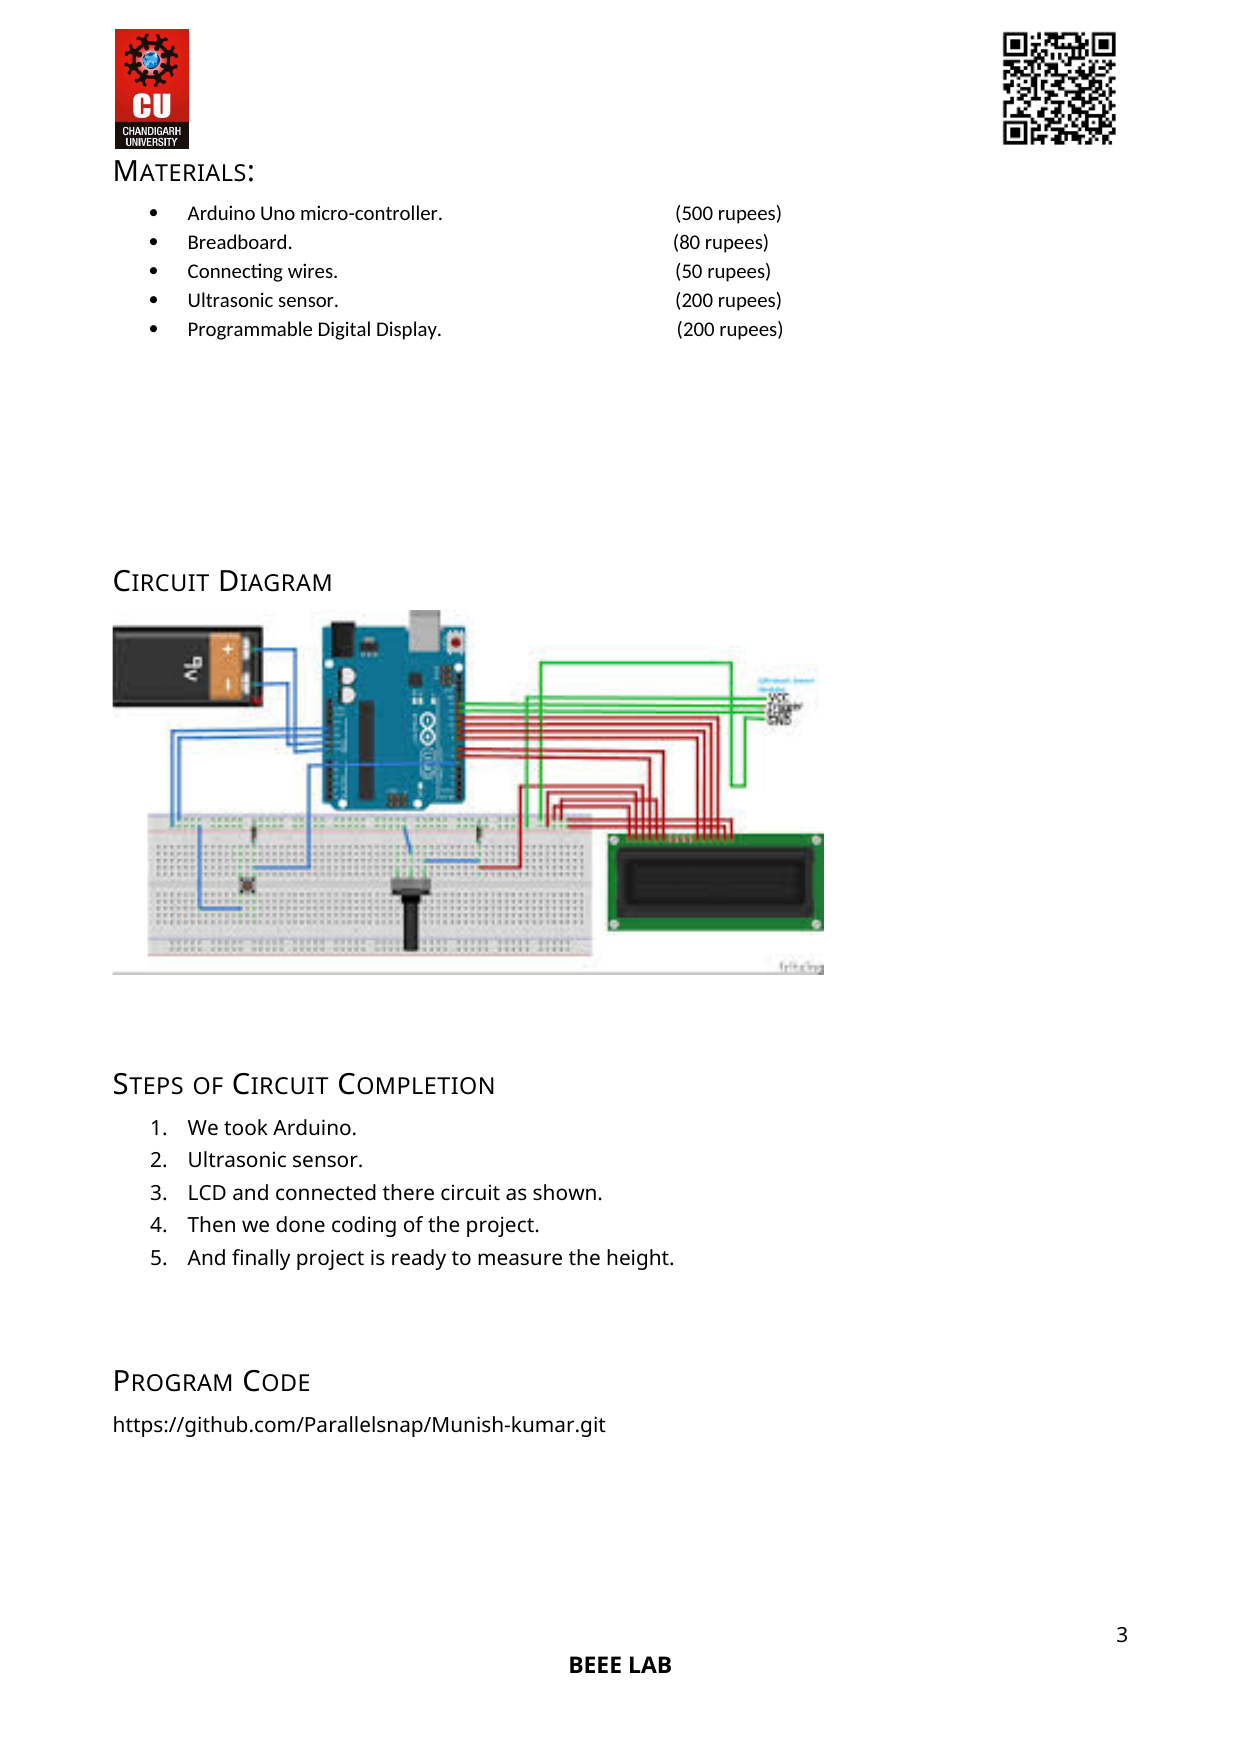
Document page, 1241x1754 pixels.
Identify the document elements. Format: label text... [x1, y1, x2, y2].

list Then we done coding of the project. [150, 1211, 1128, 1239]
list Connecting wires. (50 rupees) [150, 258, 1128, 283]
list Arduino Uno micro-controller. (500 rupees) [150, 200, 1128, 225]
subtitle Circuit Diagram [112, 561, 1128, 600]
text https://github.com/Parallelsnap/Munish-kumar.git [112, 1410, 1128, 1439]
list Breadboard. (80 rupees) [150, 229, 1128, 254]
list We took Arduino. [150, 1113, 1128, 1141]
list Ultrasonic sensor. (200 rupees) [150, 287, 1128, 313]
list Programmable Digital Display. (200 rupees) [150, 316, 1128, 342]
subtitle Program Code [112, 1361, 1128, 1400]
list LCD and connected there circuit as shown. [150, 1178, 1128, 1206]
picture [115, 29, 189, 149]
list And finally project is ready to measure the height. [150, 1243, 1128, 1272]
picture [112, 610, 824, 975]
picture [1000, 30, 1119, 150]
subtitle Materials: [112, 150, 1128, 190]
list Ultrasonic sensor. [150, 1145, 1128, 1174]
subtitle Steps of Circuit Completion [112, 1063, 1128, 1103]
